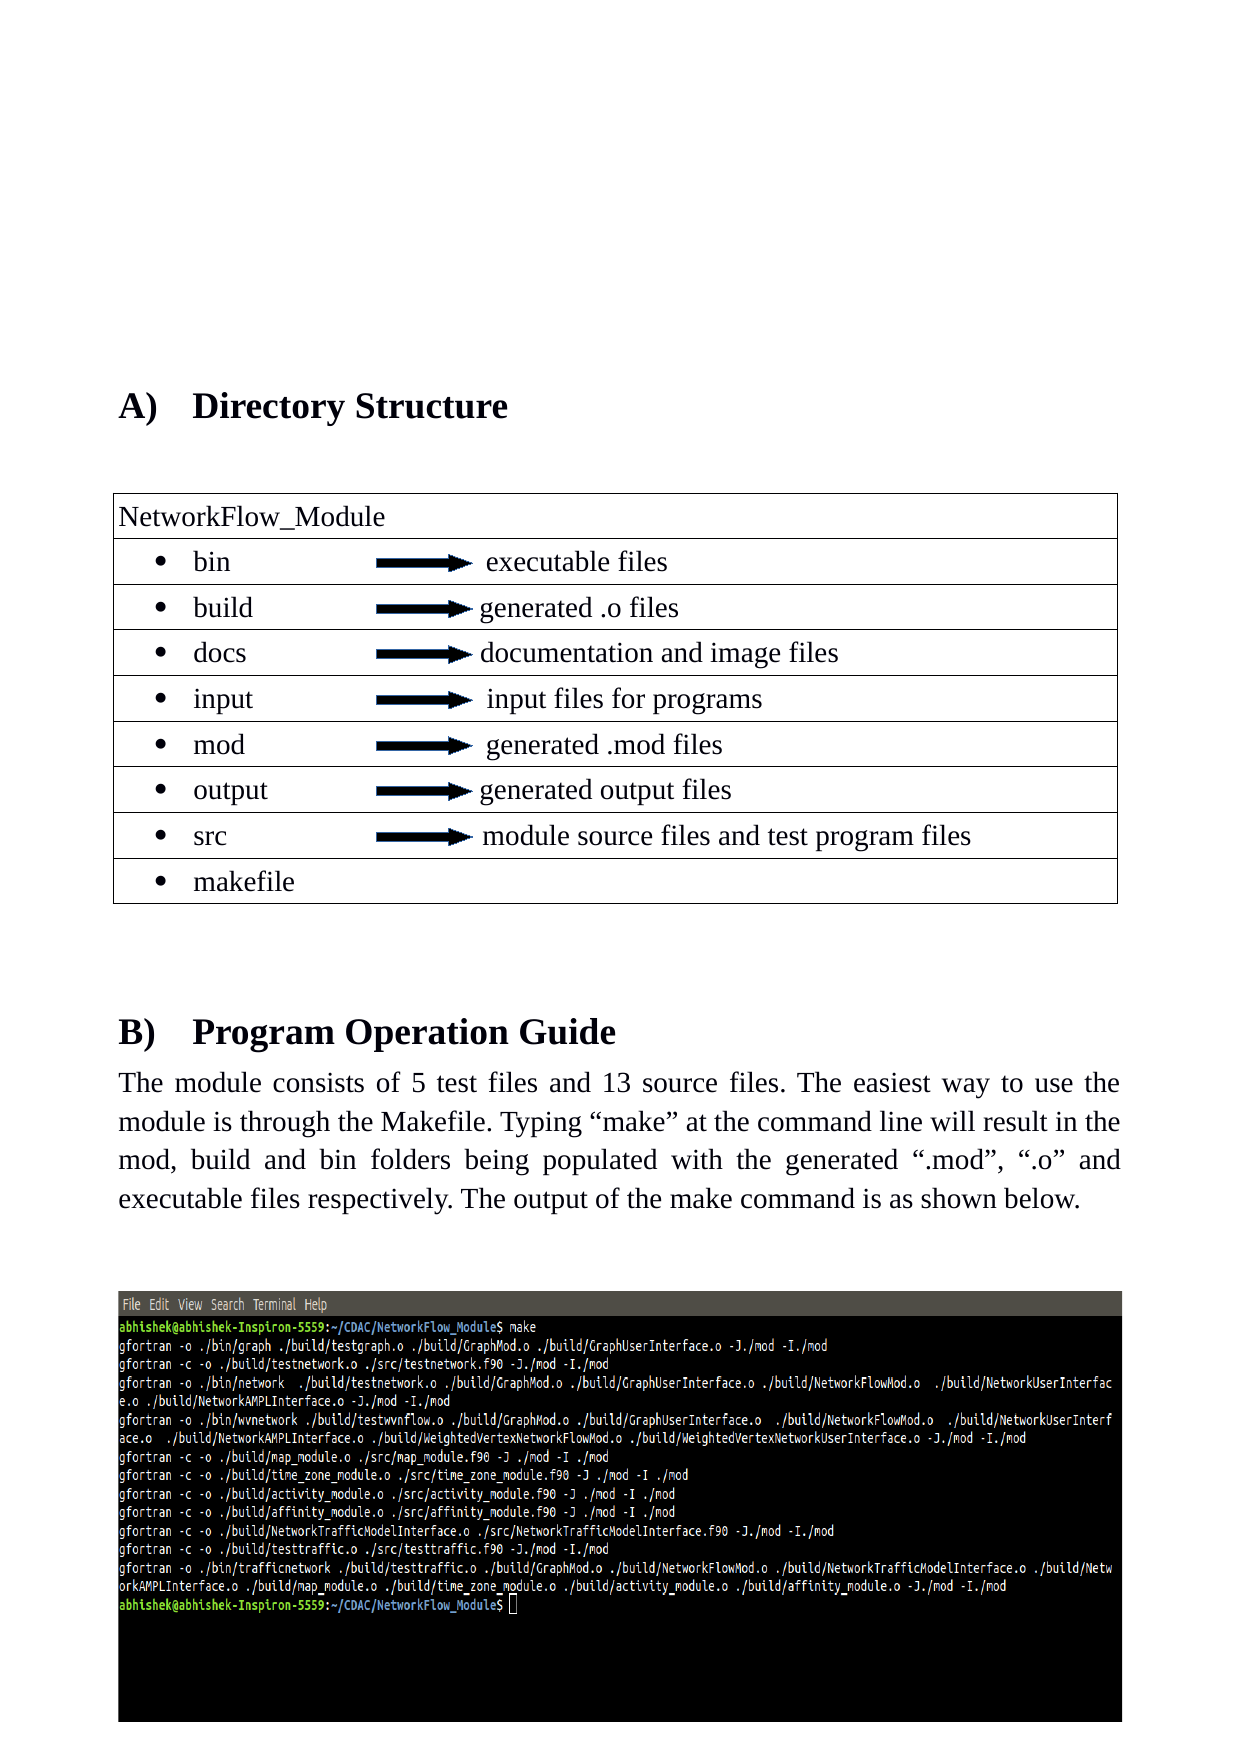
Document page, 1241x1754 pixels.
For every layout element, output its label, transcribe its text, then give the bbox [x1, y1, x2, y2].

text The module consists of 5 test files and 13 source files. The easiest way to use the module is through the Makefile. Typing “make” at the command line will result in the mod, build and bin folders being populated with the generated “.mod”, “.o” and executable files respectively. The output of the make command is as shown below. [118, 1065, 1122, 1214]
table_cell build generated .o files [114, 585, 1117, 629]
subtitle Program Operation Guide [118, 1010, 1122, 1053]
table_cell mod generated .mod files [114, 722, 1117, 766]
table_cell docs documentation and image files [114, 630, 1117, 675]
table_cell input input files for programs [114, 676, 1117, 721]
table_cell makefile [114, 859, 1117, 903]
table_cell bin executable files [114, 539, 1117, 584]
table_cell src module source files and test program files [114, 813, 1117, 857]
table_header NetworkFlow_Module [114, 494, 1117, 538]
picture [118, 1291, 1123, 1722]
subtitle Directory Structure [118, 384, 1122, 427]
table_cell output generated output files [114, 767, 1117, 812]
